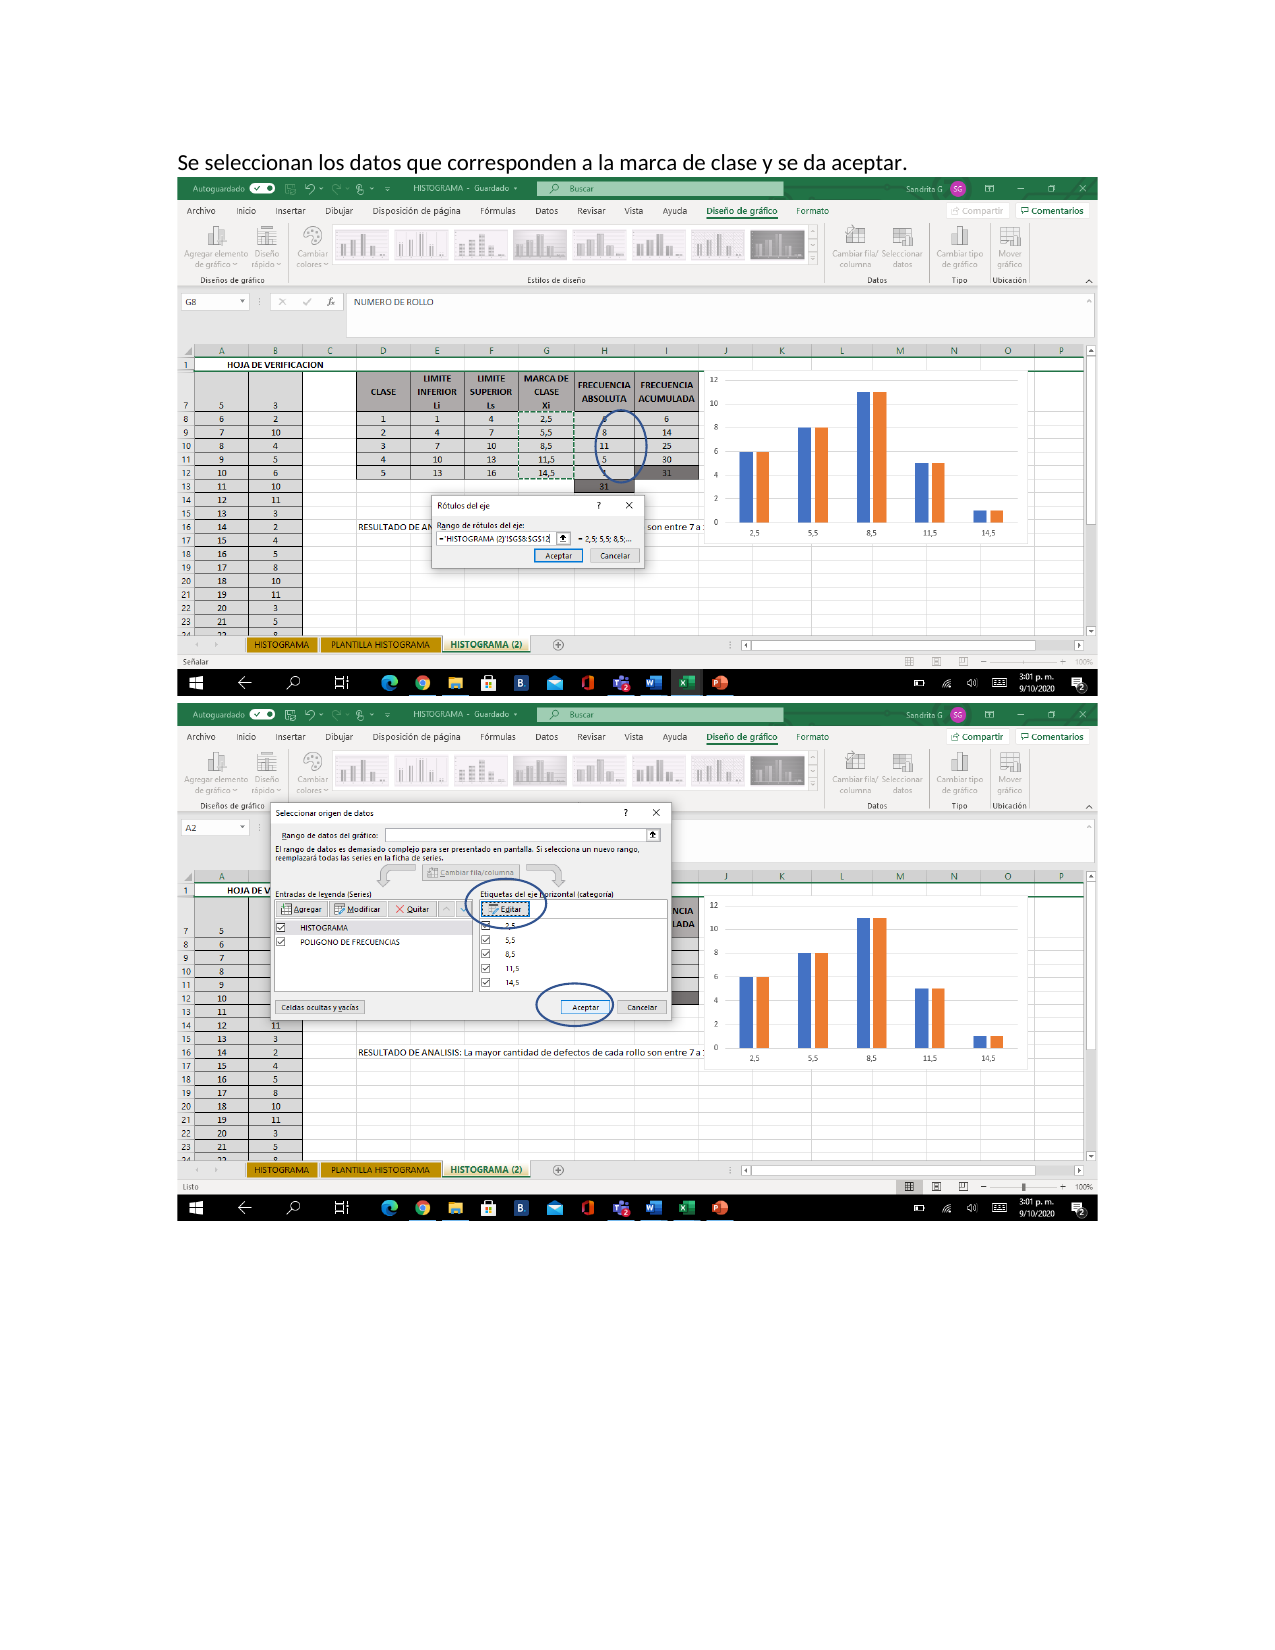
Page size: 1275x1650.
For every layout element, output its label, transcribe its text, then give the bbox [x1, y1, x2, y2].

picture [177, 177, 1098, 696]
list Se seleccionan los datos que corresponden a la marca de clase y se da aceptar. [177, 148, 1098, 177]
picture [177, 703, 1098, 1221]
